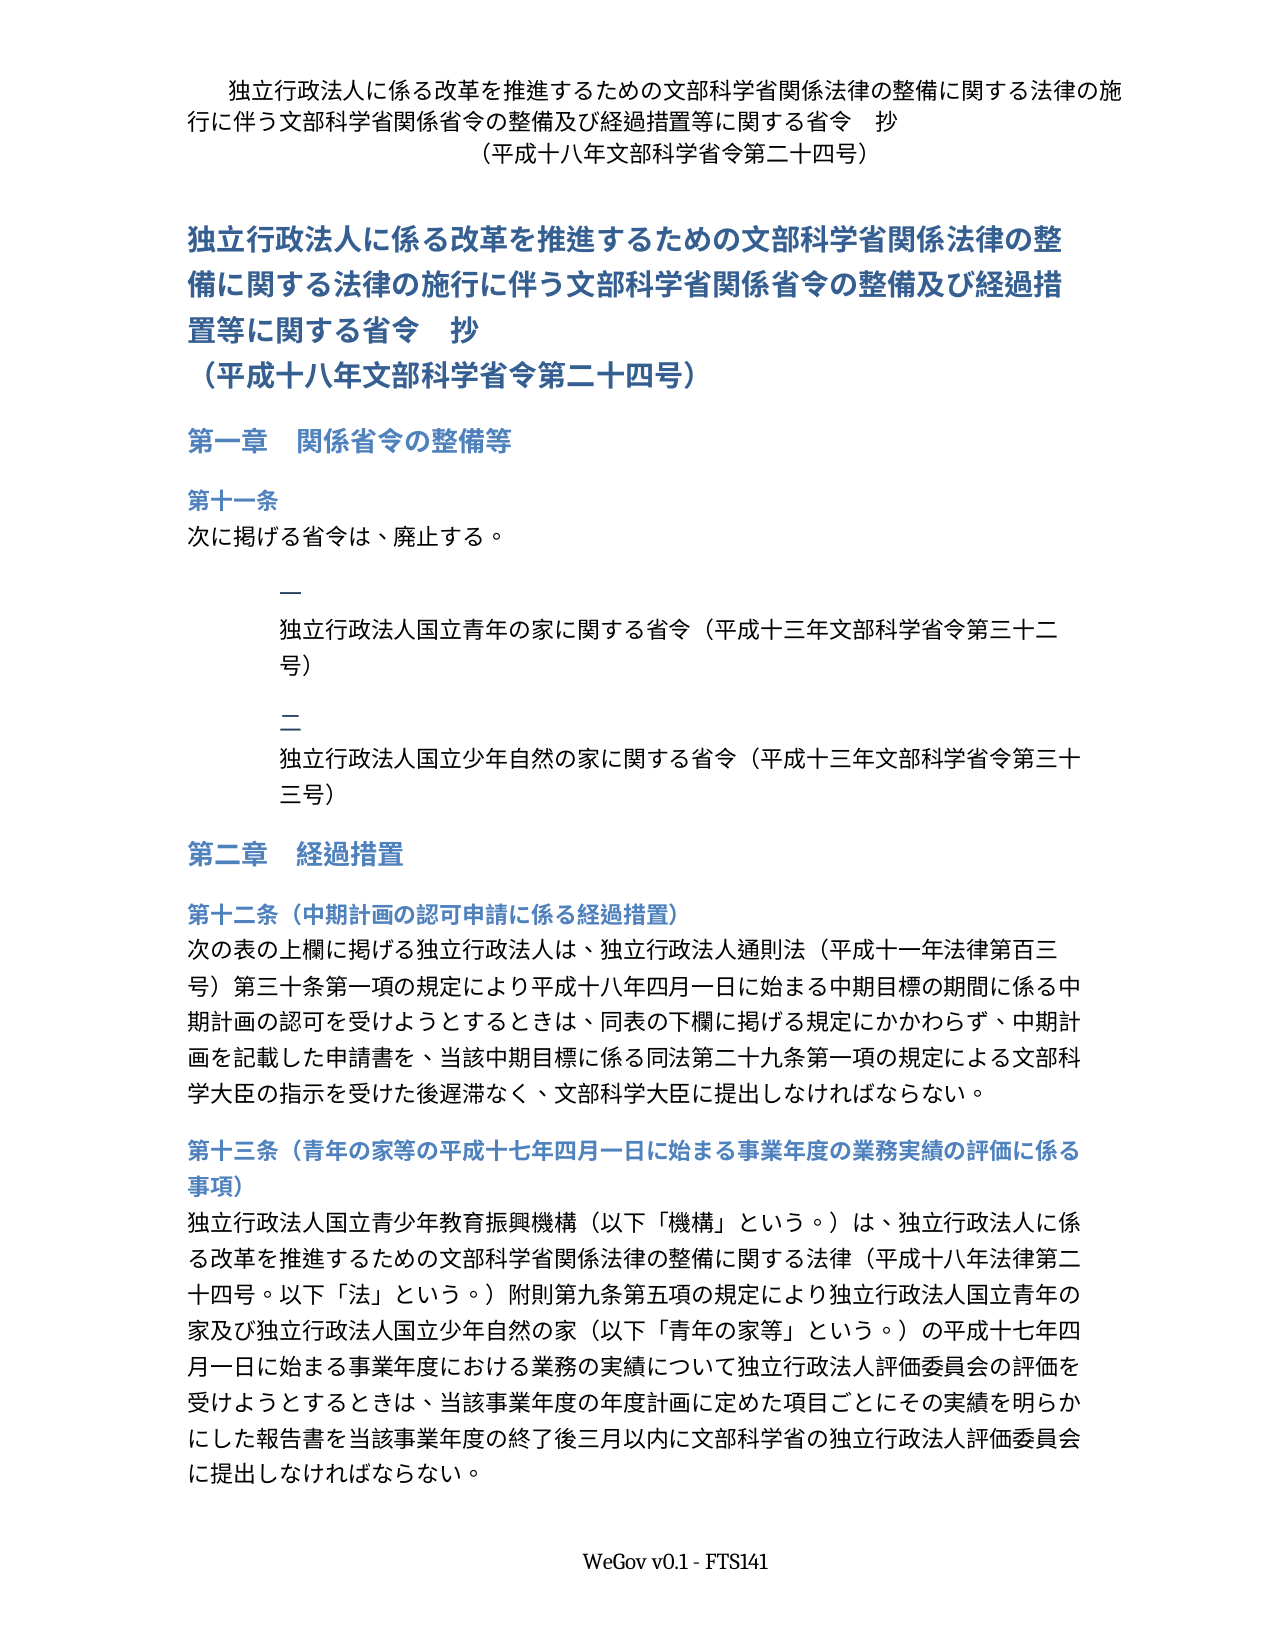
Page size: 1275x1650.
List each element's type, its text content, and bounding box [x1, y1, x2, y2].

subtitle 独立行政法人に係る改革を推進するための文部科学省関係法律の整備に関する法律の施行に伴う文部科学省関係省令の整備及び経過措置等に関する省令 抄 （平成十八年文部科学省令第二十四号） [187, 219, 1087, 395]
text 次の表の上欄に掲げる独立行政法人は、独立行政法人通則法（平成十一年法律第百三号）第三十条第一項の規定により平成十八年四月一日に始まる中期目標の期間に係る中期計画の認可を受けようとするときは、同表の下欄に掲げる規定にかかわらず、中期計画を記載した申請書を、当該中期目標に係る同法第二十九条第一項の規定による文部科学大臣の指示を受けた後遅滞なく、文部科学大臣に提出しなければならない。 [187, 934, 1087, 1109]
subtitle 第十三条（青年の家等の平成十七年四月一日に始まる事業年度の業務実績の評価に係る事項） [187, 1135, 1087, 1202]
subtitle 一 [279, 578, 1087, 609]
subtitle 第一章 関係省令の整備等 [187, 422, 1087, 459]
text 独立行政法人国立青少年教育振興機構（以下「機構」という。）は、独立行政法人に係る改革を推進するための文部科学省関係法律の整備に関する法律（平成十八年法律第二十四号。以下「法」という。）附則第九条第五項の規定により独立行政法人国立青年の家及び独立行政法人国立少年自然の家（以下「青年の家等」という。）の平成十七年四月一日に始まる事業年度における業務の実績について独立行政法人評価委員会の評価を受けようとするときは、当該事業年度の年度計画に定めた項目ごとにその実績を明らかにした報告書を当該事業年度の終了後三月以内に文部科学省の独立行政法人評価委員会に提出しなければならない。 [187, 1207, 1087, 1490]
subtitle 第十一条 [187, 485, 1087, 517]
text 次に掲げる省令は、廃止する。 [187, 521, 1087, 552]
text 独立行政法人国立少年自然の家に関する省令（平成十三年文部科学省令第三十三号） [279, 743, 1087, 810]
subtitle 第二章 経過措置 [187, 835, 1087, 872]
text 独立行政法人国立青年の家に関する省令（平成十三年文部科学省令第三十二号） [279, 614, 1087, 681]
subtitle 第十二条（中期計画の認可申請に係る経過措置） [187, 898, 1087, 930]
subtitle 二 [279, 707, 1087, 738]
